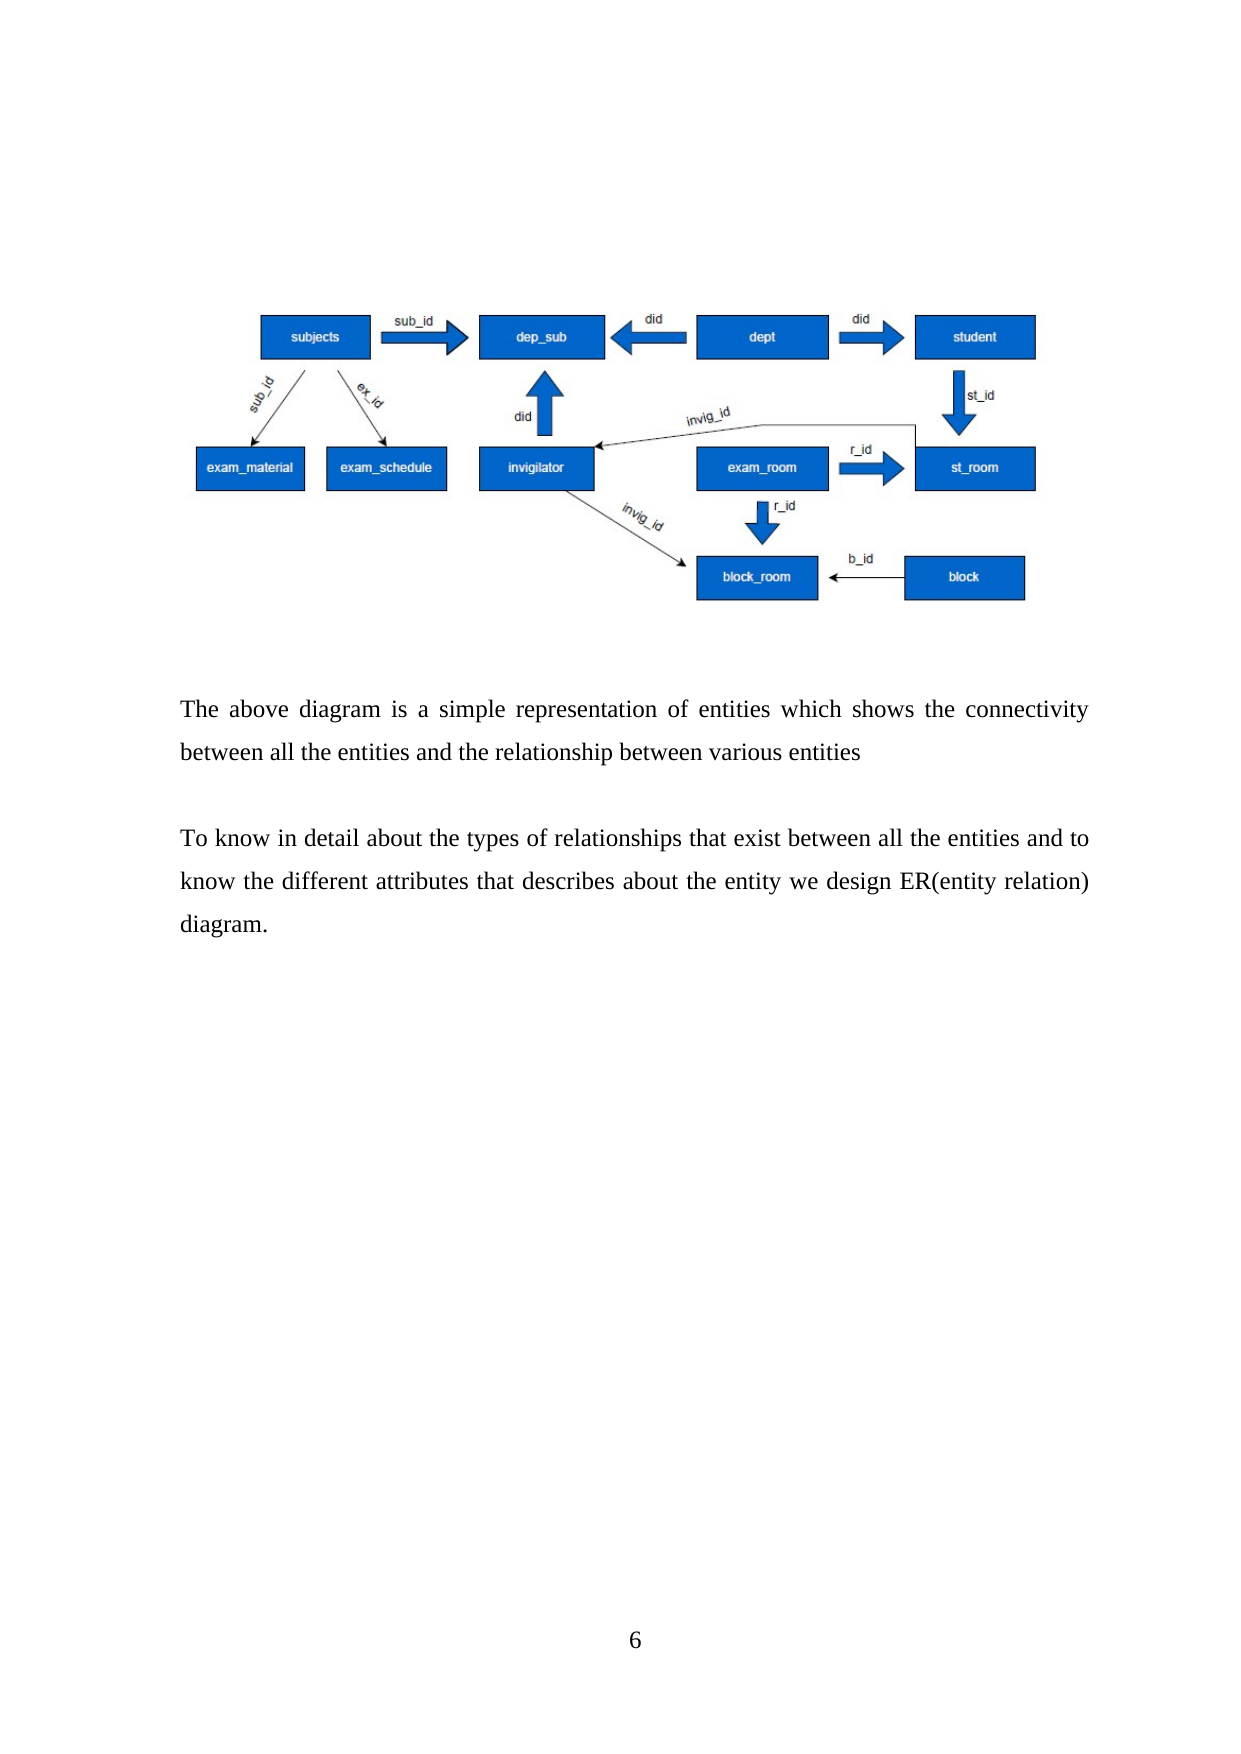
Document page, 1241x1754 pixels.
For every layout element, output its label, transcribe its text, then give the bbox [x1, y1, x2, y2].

picture [180, 193, 1091, 680]
text To know in detail about the types of relationships that exist between all the entities and to know the different attributes that describes about the entity we design ER(entity relation) diagram. [180, 823, 1090, 938]
text The above diagram is a simple representation of entities which shows the connectivity between all the entities and the relationship between various entities [180, 694, 1090, 766]
